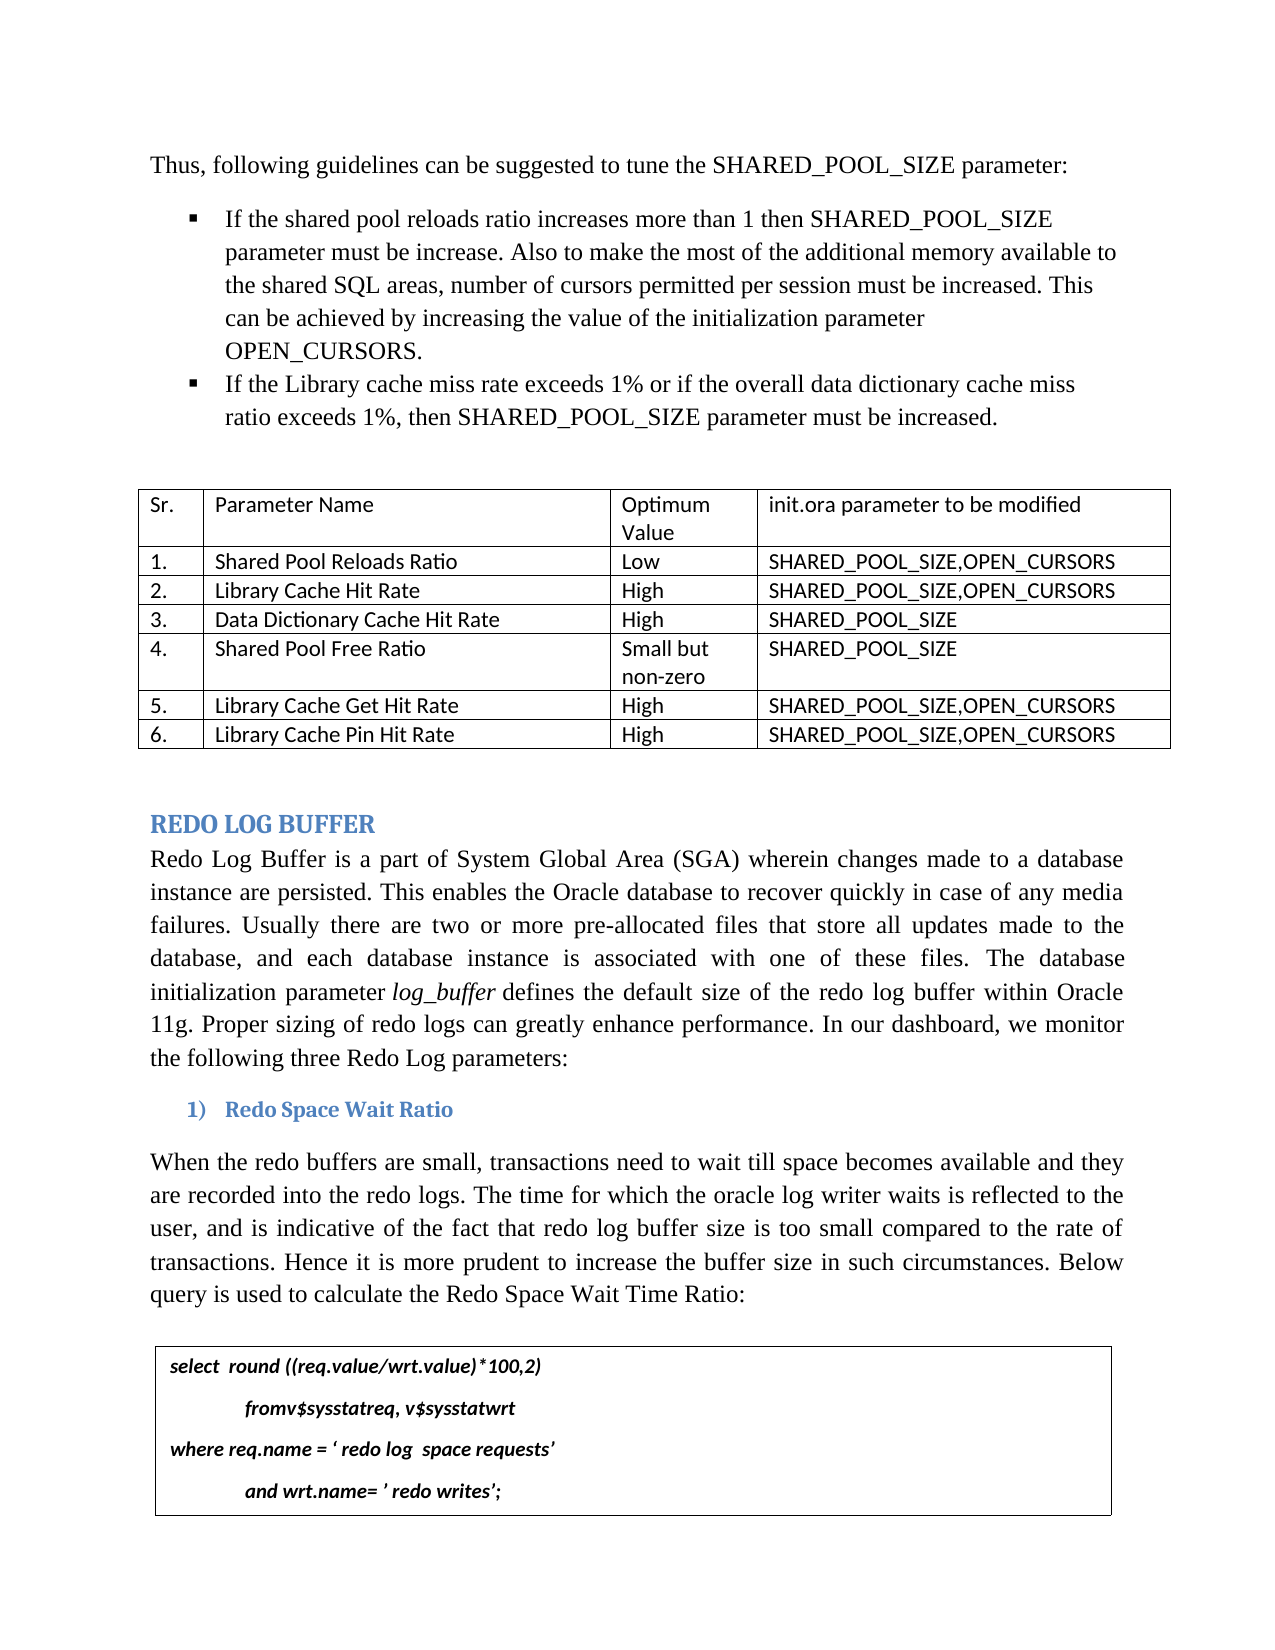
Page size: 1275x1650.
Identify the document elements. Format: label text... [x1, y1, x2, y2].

table_cell Shared Pool Free Ratio [204, 634, 610, 690]
list If the Library cache miss rate exceeds 1% or if the overall data dictionary cache miss ratio exceeds 1%, then SHARED_POOL_SIZE parameter must be increased. [187, 369, 1125, 431]
table_cell 5. [139, 691, 203, 719]
text Redo Log Buffer is a part of System Global Area (SGA) wherein changes made to a database instance are persisted. This enables the Oracle database to recover quickly in case of any media failures. Usually there are two or more pre-allocated files that store all updates made to the database, and each database instance is associated with one of these files. The database initialization parameter log_buffer defines the default size of the redo log buffer within Oracle 11g. Proper sizing of redo logs can greatly enhance performance. In our dashboard, we monitor the following three Redo Log parameters: [150, 844, 1125, 1071]
table_cell Library Cache Pin Hit Rate [204, 720, 610, 748]
subtitle REDO LOG BUFFER [150, 809, 1125, 840]
table_header init.ora parameter to be modified [758, 490, 1170, 546]
text Thus, following guidelines can be suggested to tune the SHARED_POOL_SIZE parameter: [150, 150, 1125, 179]
table_cell 4. [139, 634, 203, 690]
table_header Optimum Value [611, 490, 757, 546]
table_header Sr. [139, 490, 203, 546]
table_cell Shared Pool Reloads Ratio [204, 547, 610, 575]
table_cell Library Cache Get Hit Rate [204, 691, 610, 719]
table_cell Data Dictionary Cache Hit Rate [204, 605, 610, 633]
table_cell High [611, 605, 757, 633]
table_cell Library Cache Hit Rate [204, 576, 610, 604]
table_cell Small but non-zero [611, 634, 757, 690]
table_cell High [611, 576, 757, 604]
table_cell 2. [139, 576, 203, 604]
subtitle Redo Space Wait Ratio [187, 1096, 1125, 1123]
list If the shared pool reloads ratio increases more than 1 then SHARED_POOL_SIZE parameter must be increase. Also to make the most of the additional memory available to the shared SQL areas, number of cursors permitted per session must be increased. This can be achieved by increasing the value of the initialization parameter OPEN_CURSORS. [187, 204, 1125, 365]
table_cell SHARED_POOL_SIZE [758, 634, 1170, 690]
table_cell SHARED_POOL_SIZE [758, 605, 1170, 633]
table_cell Low [611, 547, 757, 575]
table_cell 3. [139, 605, 203, 633]
table_cell 6. [139, 720, 203, 748]
table_header Parameter Name [204, 490, 610, 546]
table_cell SHARED_POOL_SIZE,OPEN_CURSORS [758, 720, 1170, 748]
table_cell High [611, 691, 757, 719]
table_cell 1. [139, 547, 203, 575]
table_cell High [611, 720, 757, 748]
table_cell SHARED_POOL_SIZE,OPEN_CURSORS [758, 576, 1170, 604]
subtitle When the redo buffers are small, transactions need to wait till space becomes available and they are recorded into the redo logs. The time for which the oracle log writer waits is reflected to the user, and is indicative of the fact that redo log buffer size is too small compared to the rate of transactions. Hence it is more prudent to increase the buffer size in such circumstances. Below query is used to calculate the Redo Space Wait Time Ratio: [150, 1147, 1125, 1308]
table_cell SHARED_POOL_SIZE,OPEN_CURSORS [758, 547, 1170, 575]
table_cell SHARED_POOL_SIZE,OPEN_CURSORS [758, 691, 1170, 719]
